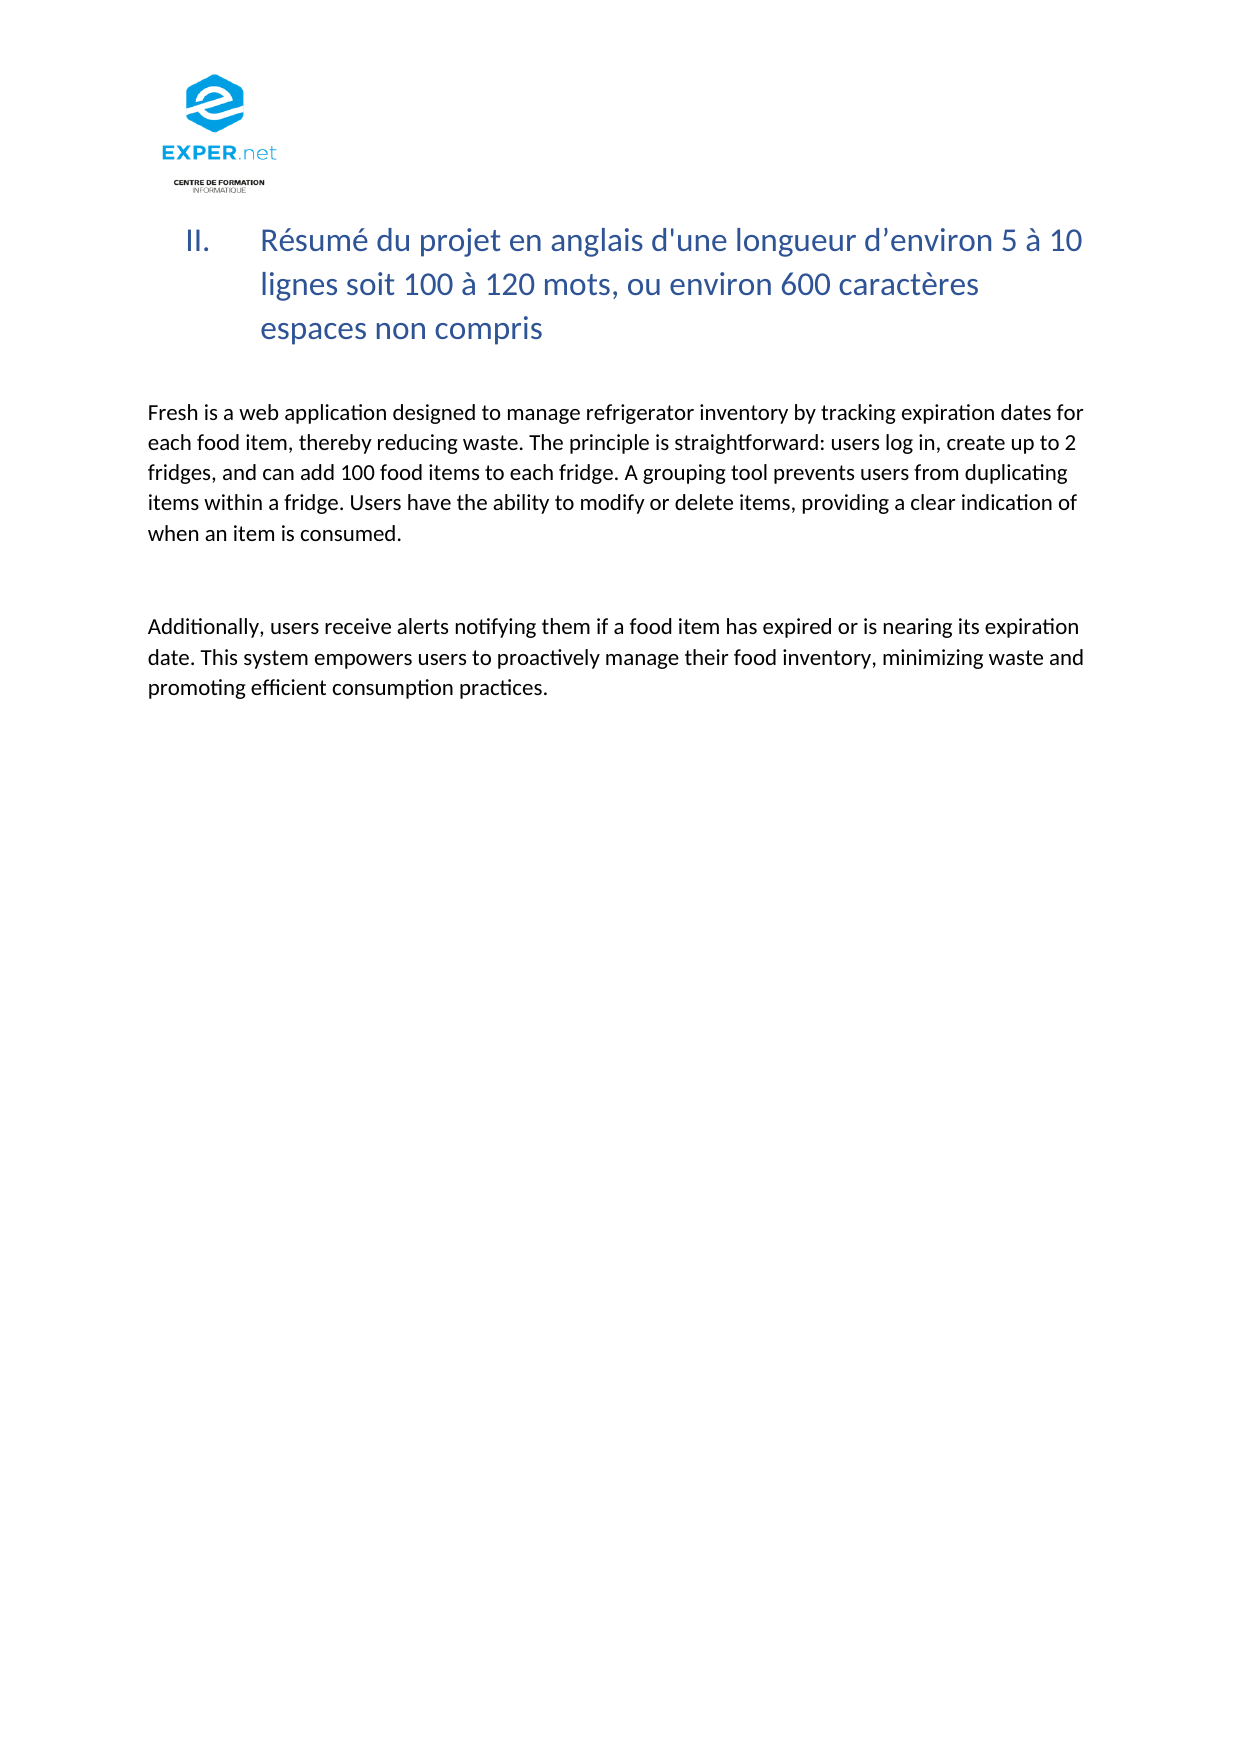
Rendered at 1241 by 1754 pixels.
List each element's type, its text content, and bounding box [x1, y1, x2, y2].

picture [147, 73, 281, 194]
text Fresh is a web application designed to manage refrigerator inventory by tracking expiration dates for each food item, thereby reducing waste. The principle is straightforward: users log in, create up to 2 fridges, and can add 100 food items to each fridge. A grouping tool prevents users from duplicating items within a fridge. Users have the ability to modify or delete items, providing a clear indication of when an item is consumed. [148, 398, 1093, 547]
text Additionally, users receive alerts notifying them if a food item has expired or is nearing its expiration date. This system empowers users to proactively manage their food inventory, minimizing waste and promoting efficient consumption practices. [148, 612, 1093, 701]
subtitle Résumé du projet en anglais d'une longueur d’environ 5 à 10 lignes soit 100 à 120 mots, ou environ 600 caractères espaces non compris [185, 219, 1093, 348]
